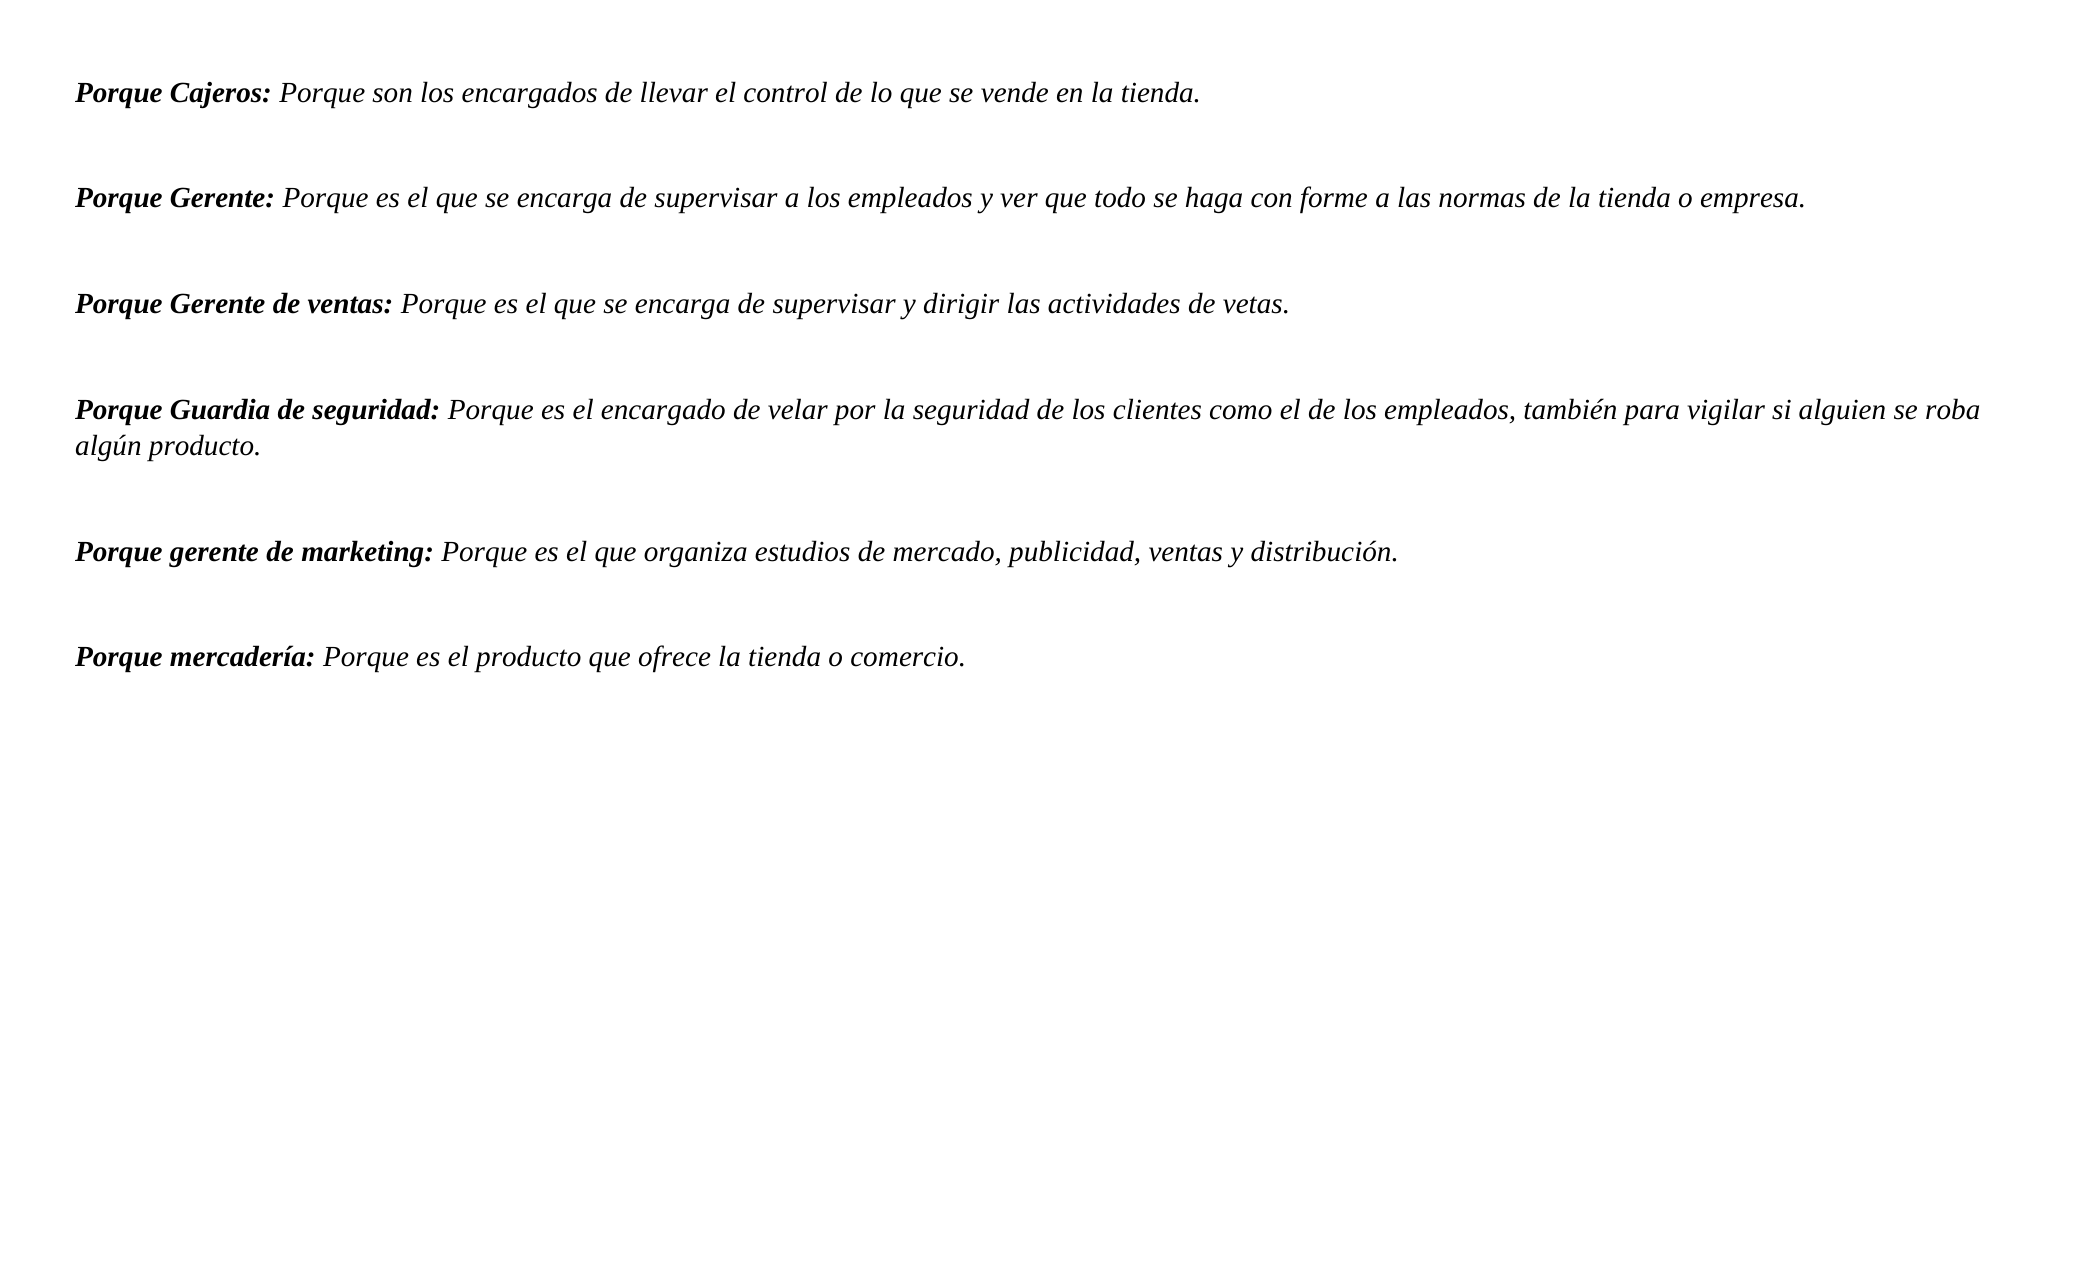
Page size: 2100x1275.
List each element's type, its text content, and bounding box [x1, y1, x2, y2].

text Porque Guardia de seguridad: Porque es el encargado de velar por la seguridad de los clientes como el de los empleados, también para vigilar si alguien se roba algún producto. [75, 392, 2025, 462]
text Porque Gerente de ventas: Porque es el que se encarga de supervisar y dirigir las actividades de vetas. [75, 286, 2025, 320]
text Porque gerente de marketing: Porque es el que organiza estudios de mercado, publicidad, ventas y distribución. [75, 534, 2025, 567]
text Porque Gerente: Porque es el que se encarga de supervisar a los empleados y ver que todo se haga con forme a las normas de la tienda o empresa. [75, 181, 2025, 214]
text Porque Cajeros: Porque son los encargados de llevar el control de lo que se vende en la tienda. [75, 75, 2025, 108]
text Porque mercadería: Porque es el producto que ofrece la tienda o comercio. [75, 639, 2025, 673]
